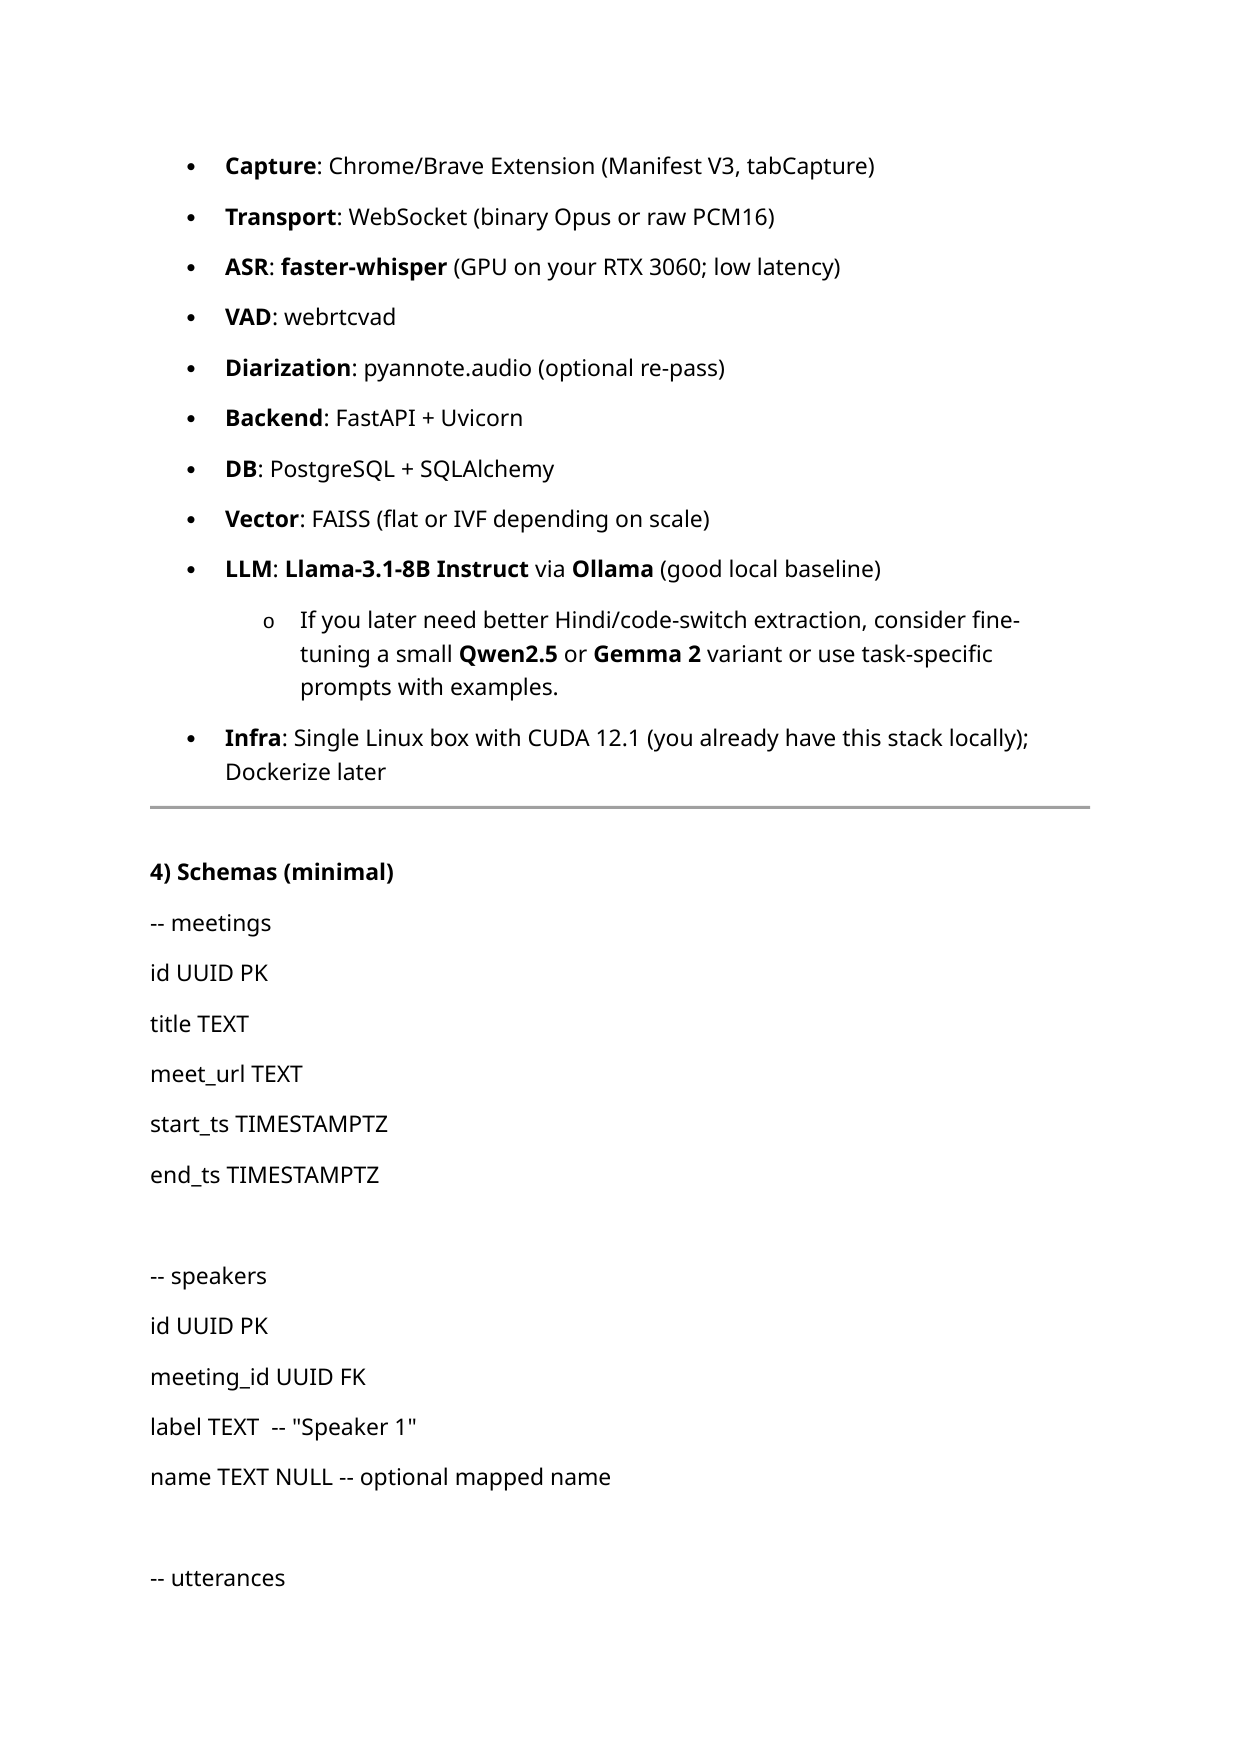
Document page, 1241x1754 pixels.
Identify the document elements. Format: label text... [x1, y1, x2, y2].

text id UUID PK [150, 957, 1090, 988]
text 4) Schemas (minimal) [150, 856, 1090, 887]
text start_ts TIMESTAMPTZ [150, 1108, 1090, 1139]
list ASR: faster-whisper (GPU on your RTX 3060; low latency) [187, 251, 1090, 282]
list VAD: webrtcvad [187, 301, 1090, 332]
text title TEXT [150, 1007, 1090, 1039]
list Transport: WebSocket (binary Opus or raw PCM16) [187, 200, 1090, 232]
list Vector: FAISS (flat or IVF depending on scale) [187, 503, 1090, 534]
list Capture: Chrome/Brave Extension (Manifest V3, tabCapture) [187, 150, 1090, 181]
text -- utterances [150, 1562, 1090, 1593]
text end_ts TIMESTAMPTZ [150, 1159, 1090, 1190]
text meet_url TEXT [150, 1058, 1090, 1089]
list DB: PostgreSQL + SQLAlchemy [187, 452, 1090, 484]
list Backend: FastAPI + Uvicorn [187, 402, 1090, 433]
text -- speakers [150, 1259, 1090, 1291]
text id UUID PK [150, 1310, 1090, 1341]
list Infra: Single Linux box with CUDA 12.1 (you already have this stack locally); Dockerize later [187, 722, 1090, 787]
text meeting_id UUID FK [150, 1360, 1090, 1392]
text label TEXT -- "Speaker 1" [150, 1411, 1090, 1442]
list Diarization: pyannote.audio (optional re-pass) [187, 352, 1090, 383]
text name TEXT NULL -- optional mapped name [150, 1461, 1090, 1492]
text -- meetings [150, 907, 1090, 938]
list If you later need better Hindi/code-switch extraction, consider fine-tuning a small Qwen2.5 or Gemma 2 variant or use task-specific prompts with examples. [262, 604, 1090, 702]
list LLM: Llama-3.1-8B Instruct via Ollama (good local baseline) [187, 553, 1090, 584]
